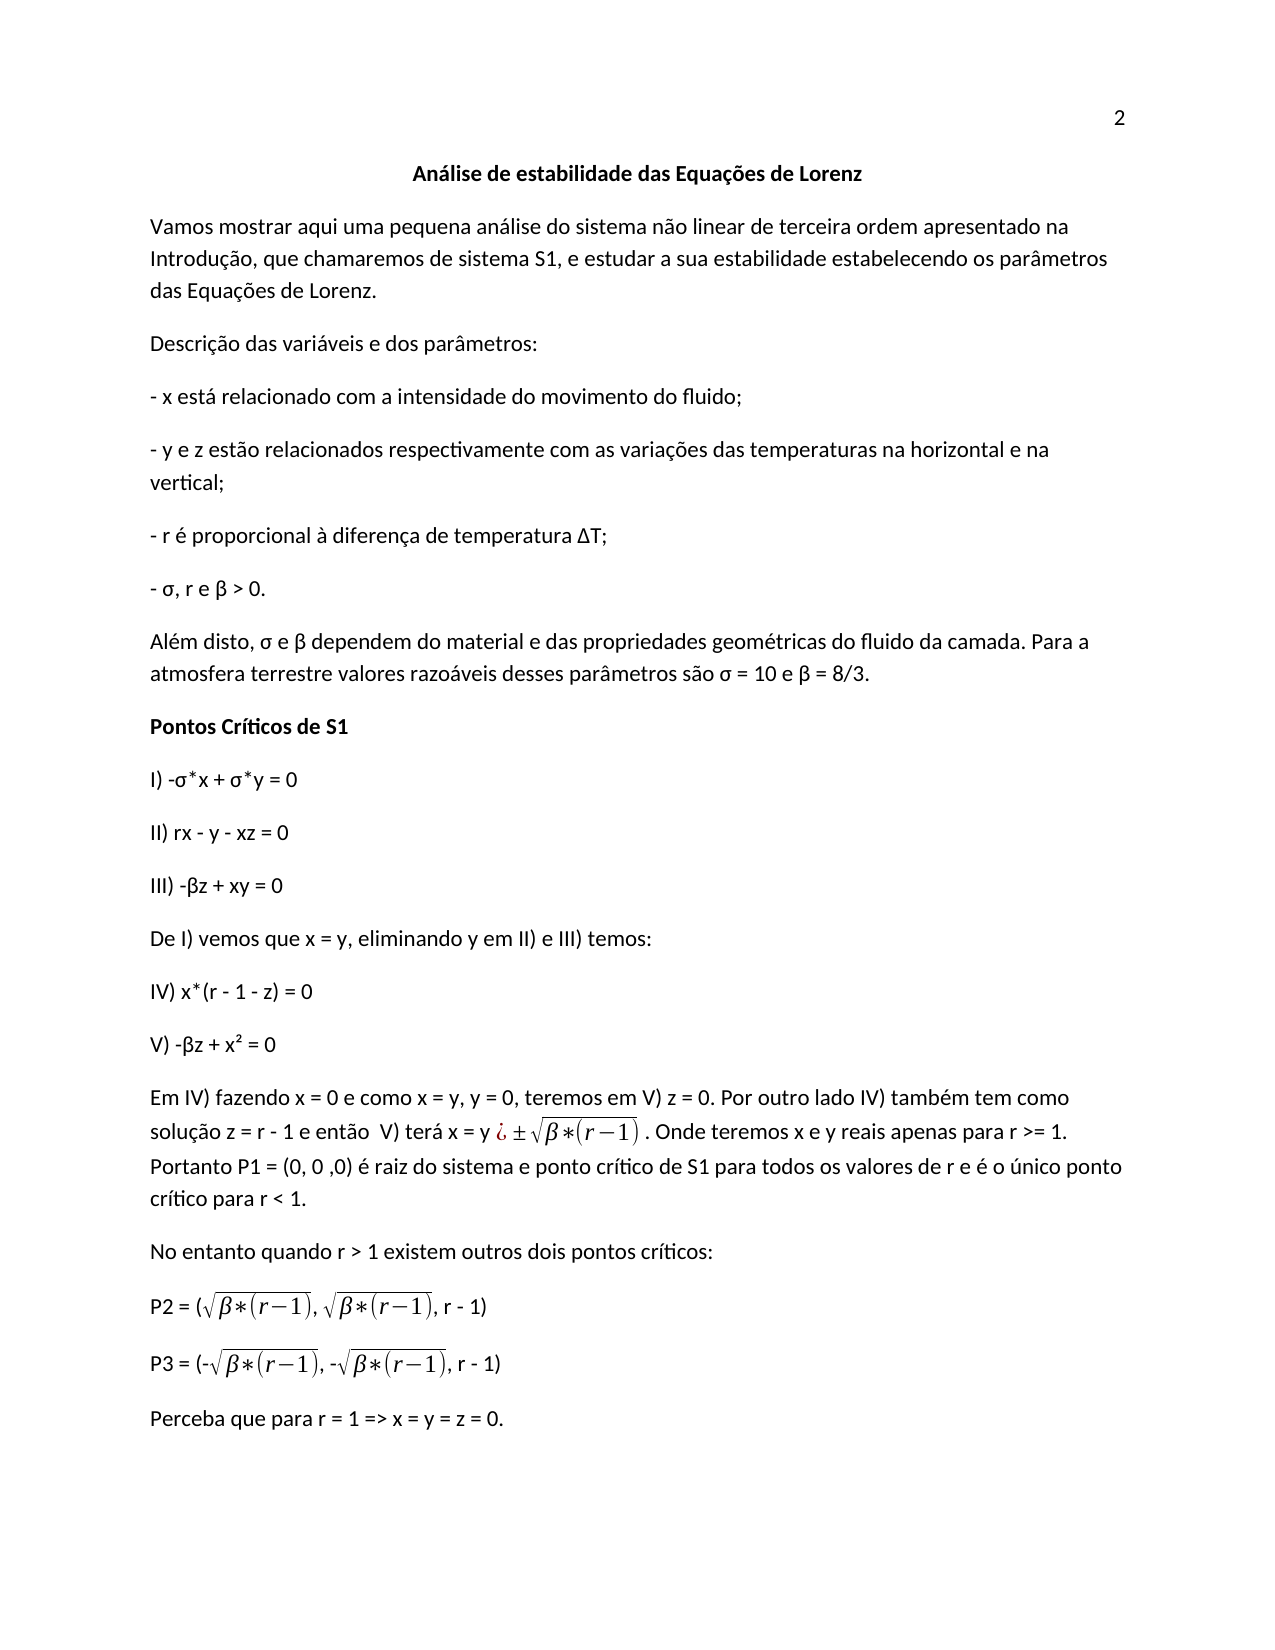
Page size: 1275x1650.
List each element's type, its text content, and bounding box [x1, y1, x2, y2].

text Pontos Críticos de S1 [150, 712, 1125, 740]
text - σ, r e β > 0. [150, 574, 1125, 602]
text De I) vemos que x = y, eliminando y em II) e III) temos: [150, 924, 1125, 952]
text III) -βz + xy = 0 [150, 871, 1125, 899]
text Em IV) fazendo x = 0 e como x = y, y = 0, teremos em V) z = 0. Por outro lado IV) também tem como solução z = r - 1 e então V) terá x = y . Onde teremos x e y reais apenas para r >= 1. Portanto P1 = (0, 0 ,0) é raiz do sistema e ponto crítico de S1 para todos os valores de r e é o único ponto crítico para r < 1. [150, 1083, 1125, 1212]
text - y e z estão relacionados respectivamente com as variações das temperaturas na horizontal e na vertical; [150, 436, 1125, 496]
text V) -βz + x² = 0 [150, 1030, 1125, 1058]
text P3 = (-, -, r - 1) [150, 1347, 1125, 1379]
text Perceba que para r = 1 => x = y = z = 0. [150, 1404, 1125, 1433]
text I) -σ*x + σ*y = 0 [150, 765, 1125, 793]
text IV) x*(r - 1 - z) = 0 [150, 977, 1125, 1005]
text No entanto quando r > 1 existem outros dois pontos críticos: [150, 1237, 1125, 1265]
text - r é proporcional à diferença de temperatura ∆T; [150, 521, 1125, 549]
text Vamos mostrar aqui uma pequena análise do sistema não linear de terceira ordem apresentado na Introdução, que chamaremos de sistema S1, e estudar a sua estabilidade estabelecendo os parâmetros das Equações de Lorenz. [150, 212, 1125, 304]
text Descrição das variáveis e dos parâmetros: [150, 329, 1125, 357]
text - x está relacionado com a intensidade do movimento do fluido; [150, 382, 1125, 411]
text Análise de estabilidade das Equações de Lorenz [150, 159, 1125, 187]
text II) rx - y - xz = 0 [150, 818, 1125, 846]
text Além disto, σ e β dependem do material e das propriedades geométricas do fluido da camada. Para a atmosfera terrestre valores razoáveis desses parâmetros são σ = 10 e β = 8/3. [150, 627, 1125, 687]
text P2 = (, , r - 1) [150, 1290, 1125, 1322]
